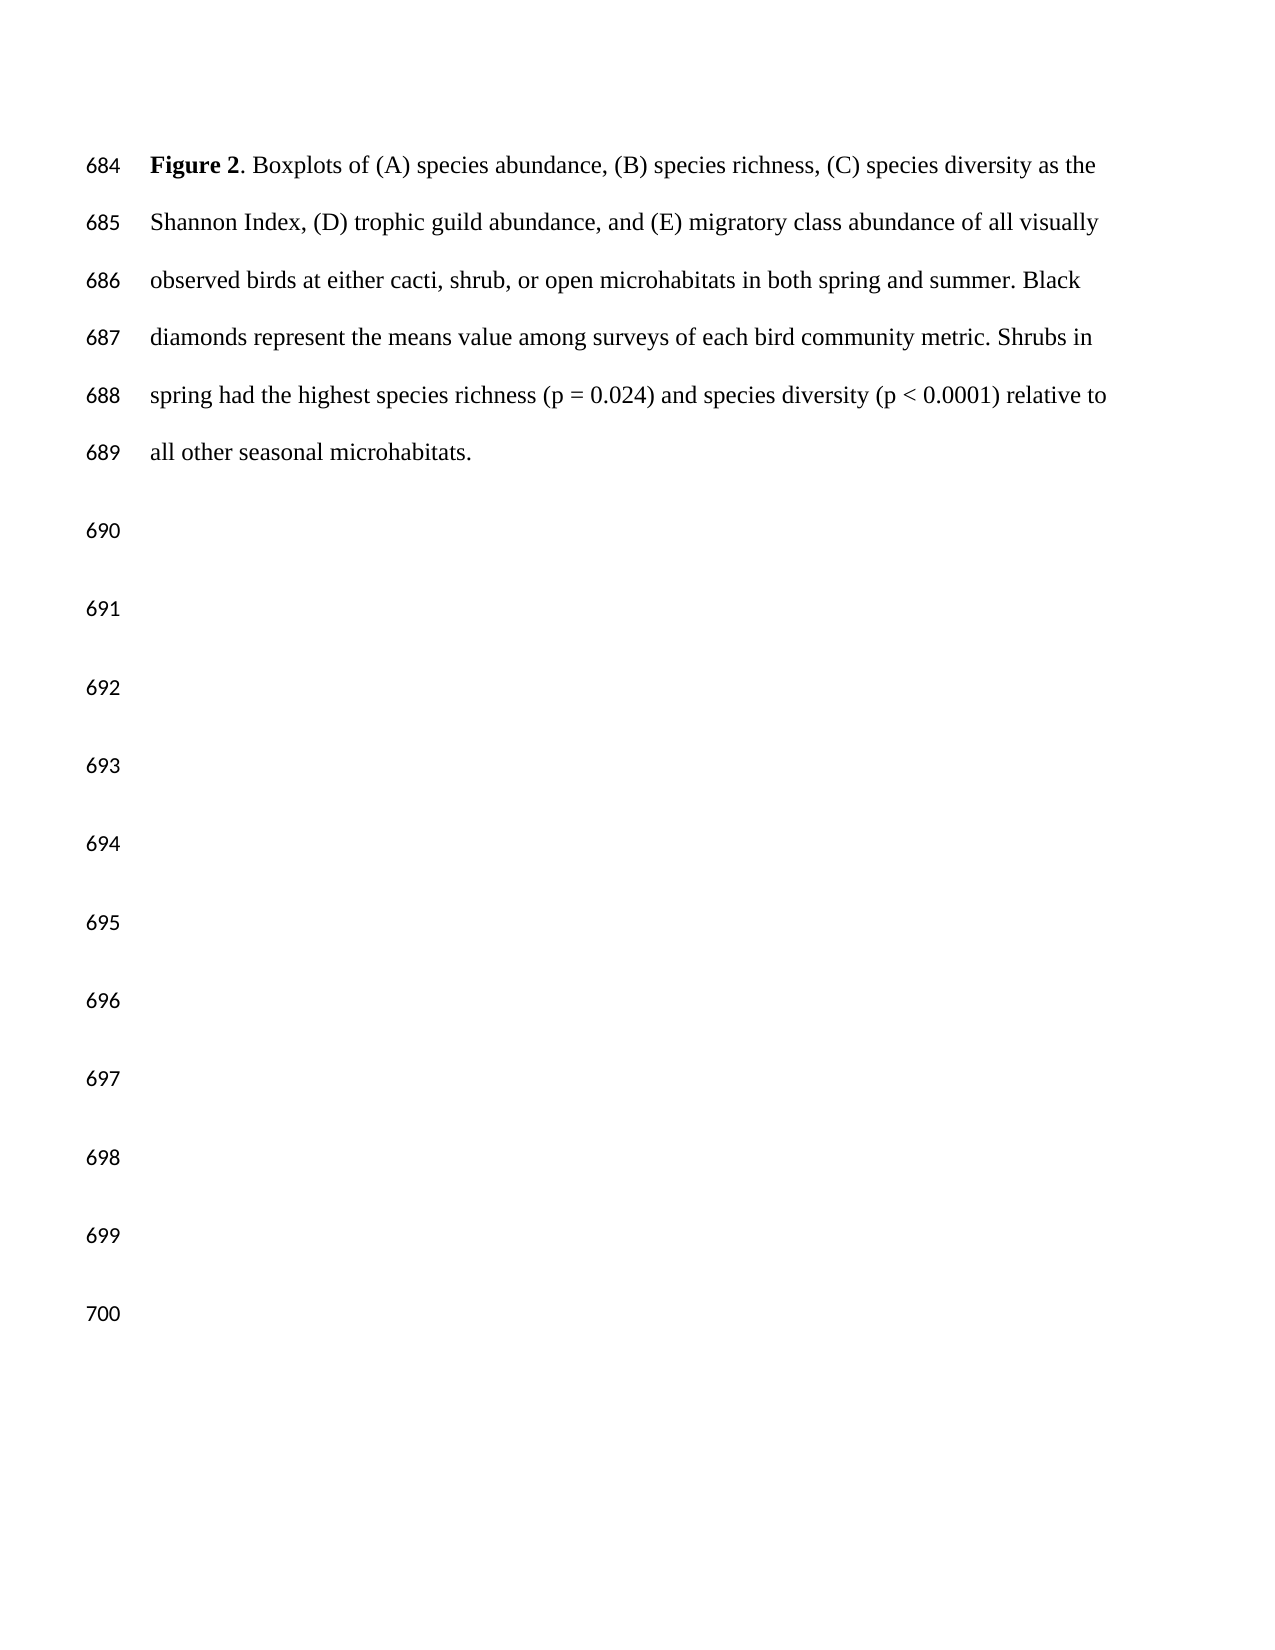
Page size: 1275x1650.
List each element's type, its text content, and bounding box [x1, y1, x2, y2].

text Figure 2. Boxplots of (A) species abundance, (B) species richness, (C) species diversity as the Shannon Index, (D) trophic guild abundance, and (E) migratory class abundance of all visually observed birds at either cacti, shrub, or open microhabitats in both spring and summer. Black diamonds represent the means value among surveys of each bird community metric. Shrubs in spring had the highest species richness (p = 0.024) and species diversity (p < 0.0001) relative to all other seasonal microhabitats. [150, 150, 1125, 466]
